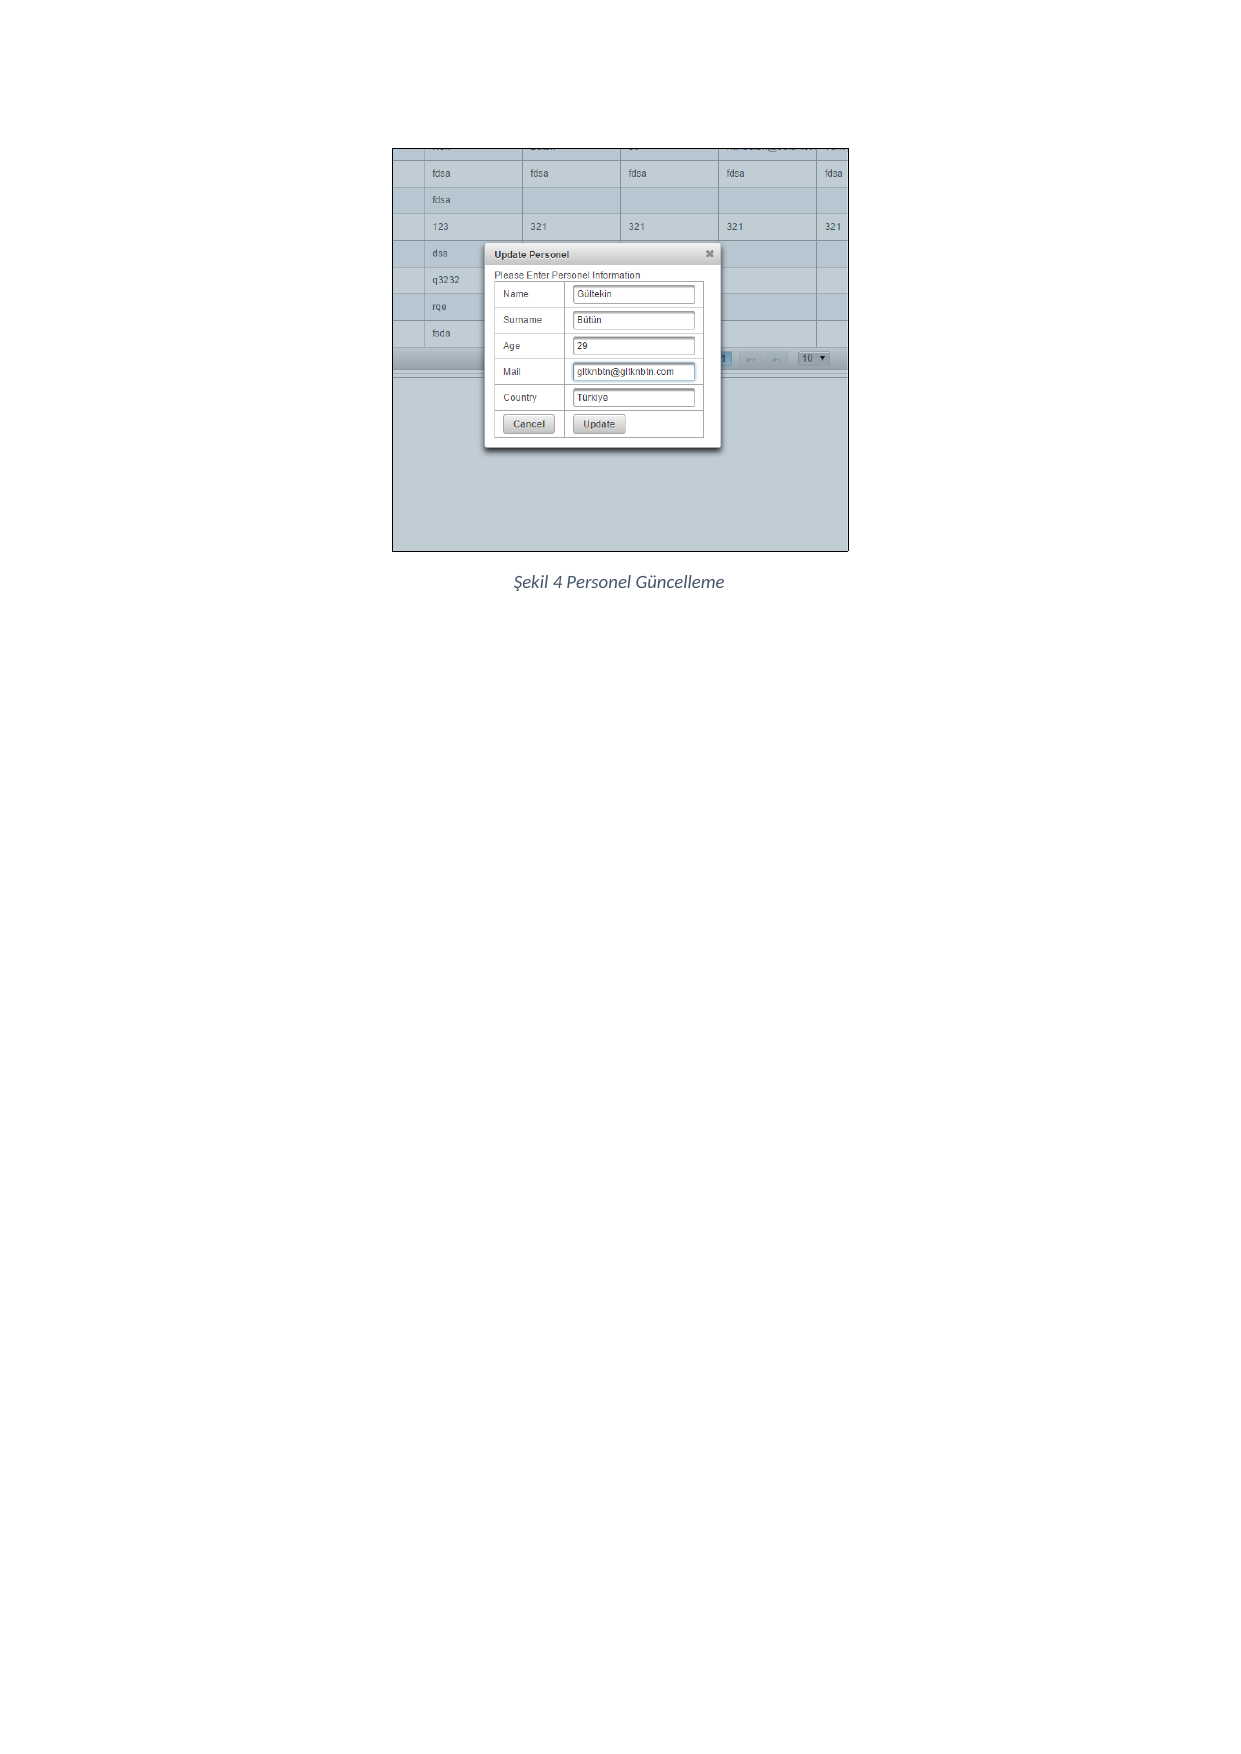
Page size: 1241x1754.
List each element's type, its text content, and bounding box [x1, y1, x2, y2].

text Şekil 4 Personel Güncelleme [148, 570, 1093, 593]
picture [393, 149, 848, 551]
